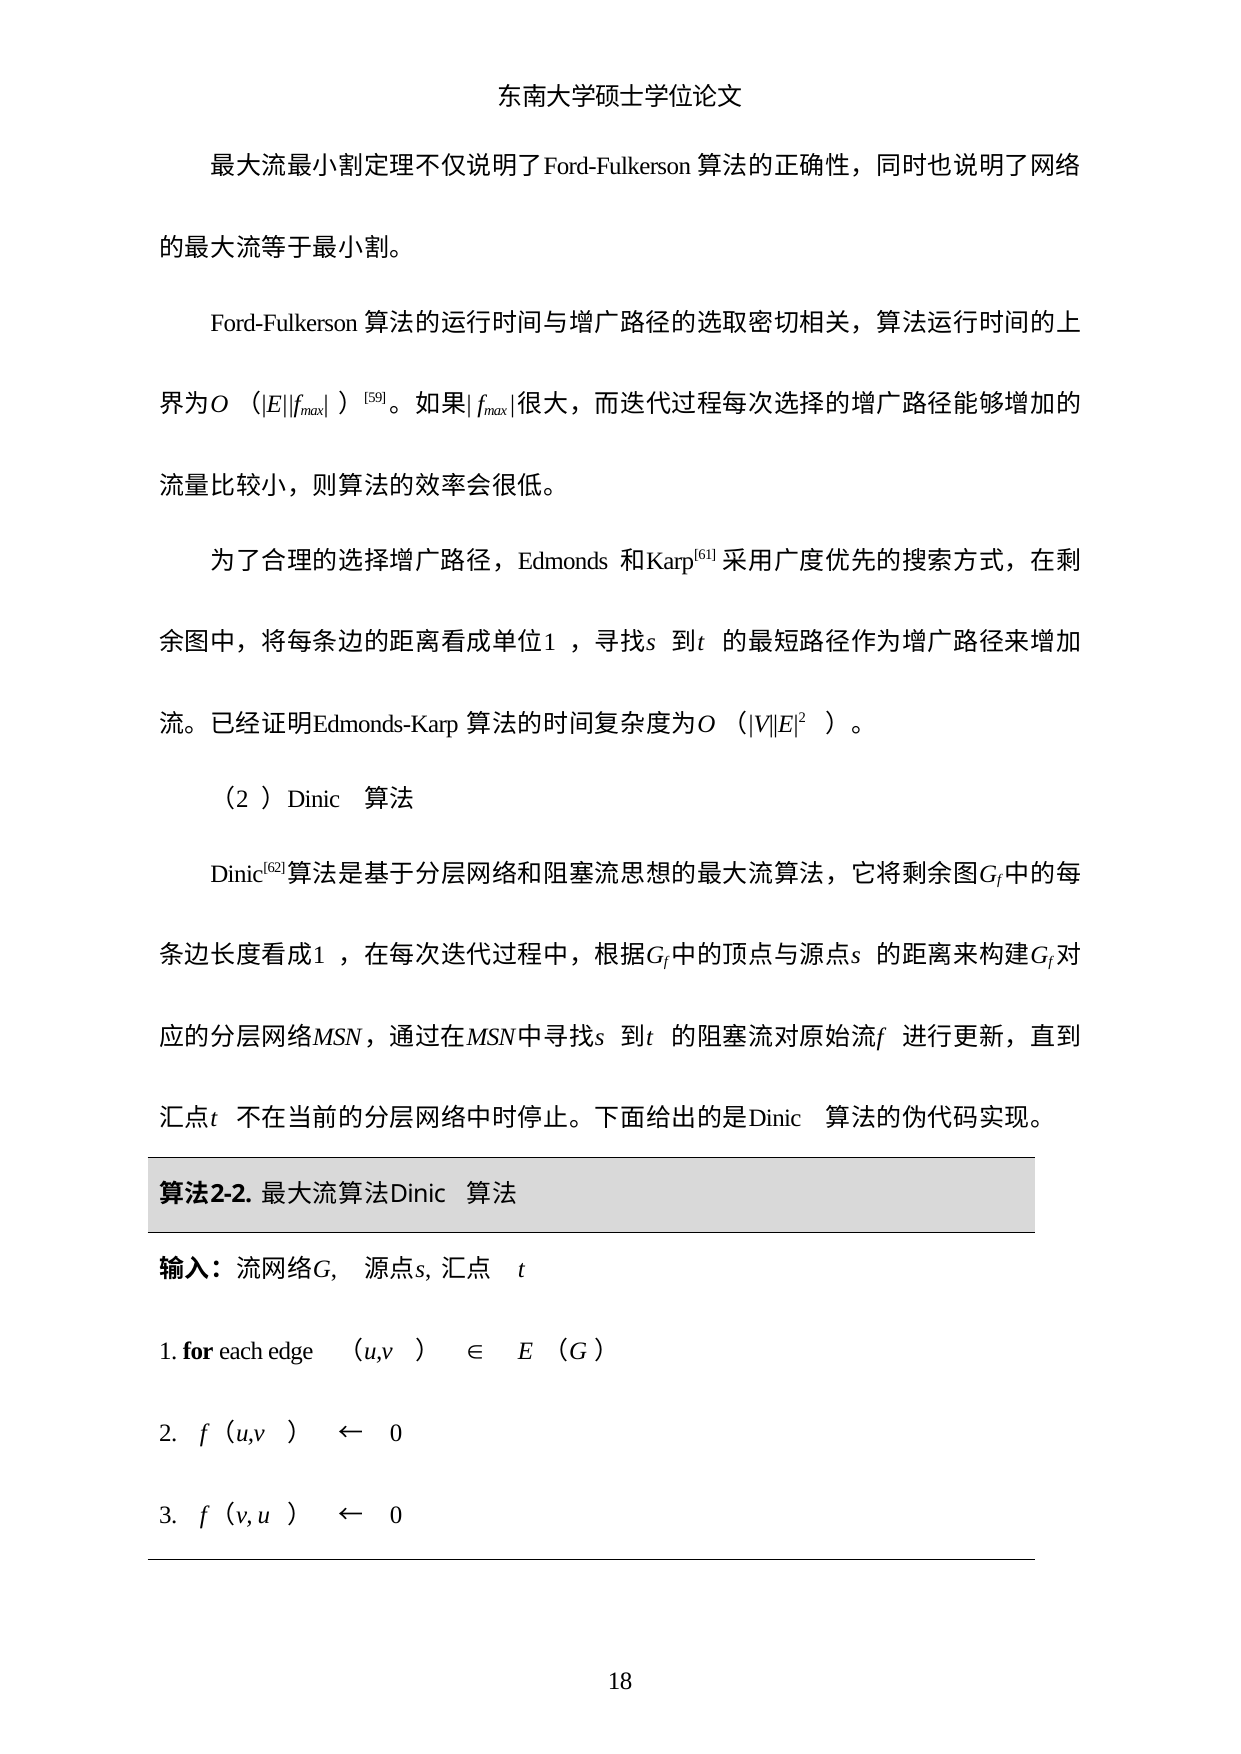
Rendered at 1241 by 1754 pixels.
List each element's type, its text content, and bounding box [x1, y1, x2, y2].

text Ford-Fulkerson算法的运行时间与增广路径的选取密切相关，算法运行时间的上界为O（|E||fmax|）[59]。如果| fmax |很大，而迭代过程每次选择的增广路径能够增加的流量比较小，则算法的效率会很低。 [159, 286, 1081, 517]
text 最大流最小割定理不仅说明了Ford-Fulkerson算法的正确性，同时也说明了网络的最大流等于最小割。 [159, 130, 1081, 279]
text （2）Dinic算法 [159, 762, 1081, 830]
text 为了合理的选择增广路径，Edmonds和Karp[61]采用广度优先的搜索方式，在剩余图中，将每条边的距离看成单位1，寻找s到t的最短路径作为增广路径来增加流。已经证明Edmonds-Karp算法的时间复杂度为O（|V||E|2）。 [159, 524, 1081, 755]
text Dinic[62]算法是基于分层网络和阻塞流思想的最大流算法，它将剩余图Gf中的每条边长度看成1，在每次迭代过程中，根据Gf中的顶点与源点s的距离来构建Gf对应的分层网络MSN，通过在MSN中寻找s到t的阻塞流对原始流f进行更新，直到汇点t不在当前的分层网络中时停止。下面给出的是Dinic算法的伪代码实现。 [159, 838, 1081, 1150]
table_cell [148, 1233, 1035, 1559]
table_header 算法2-2. 最大流算法Dinic算法 [148, 1158, 1035, 1232]
